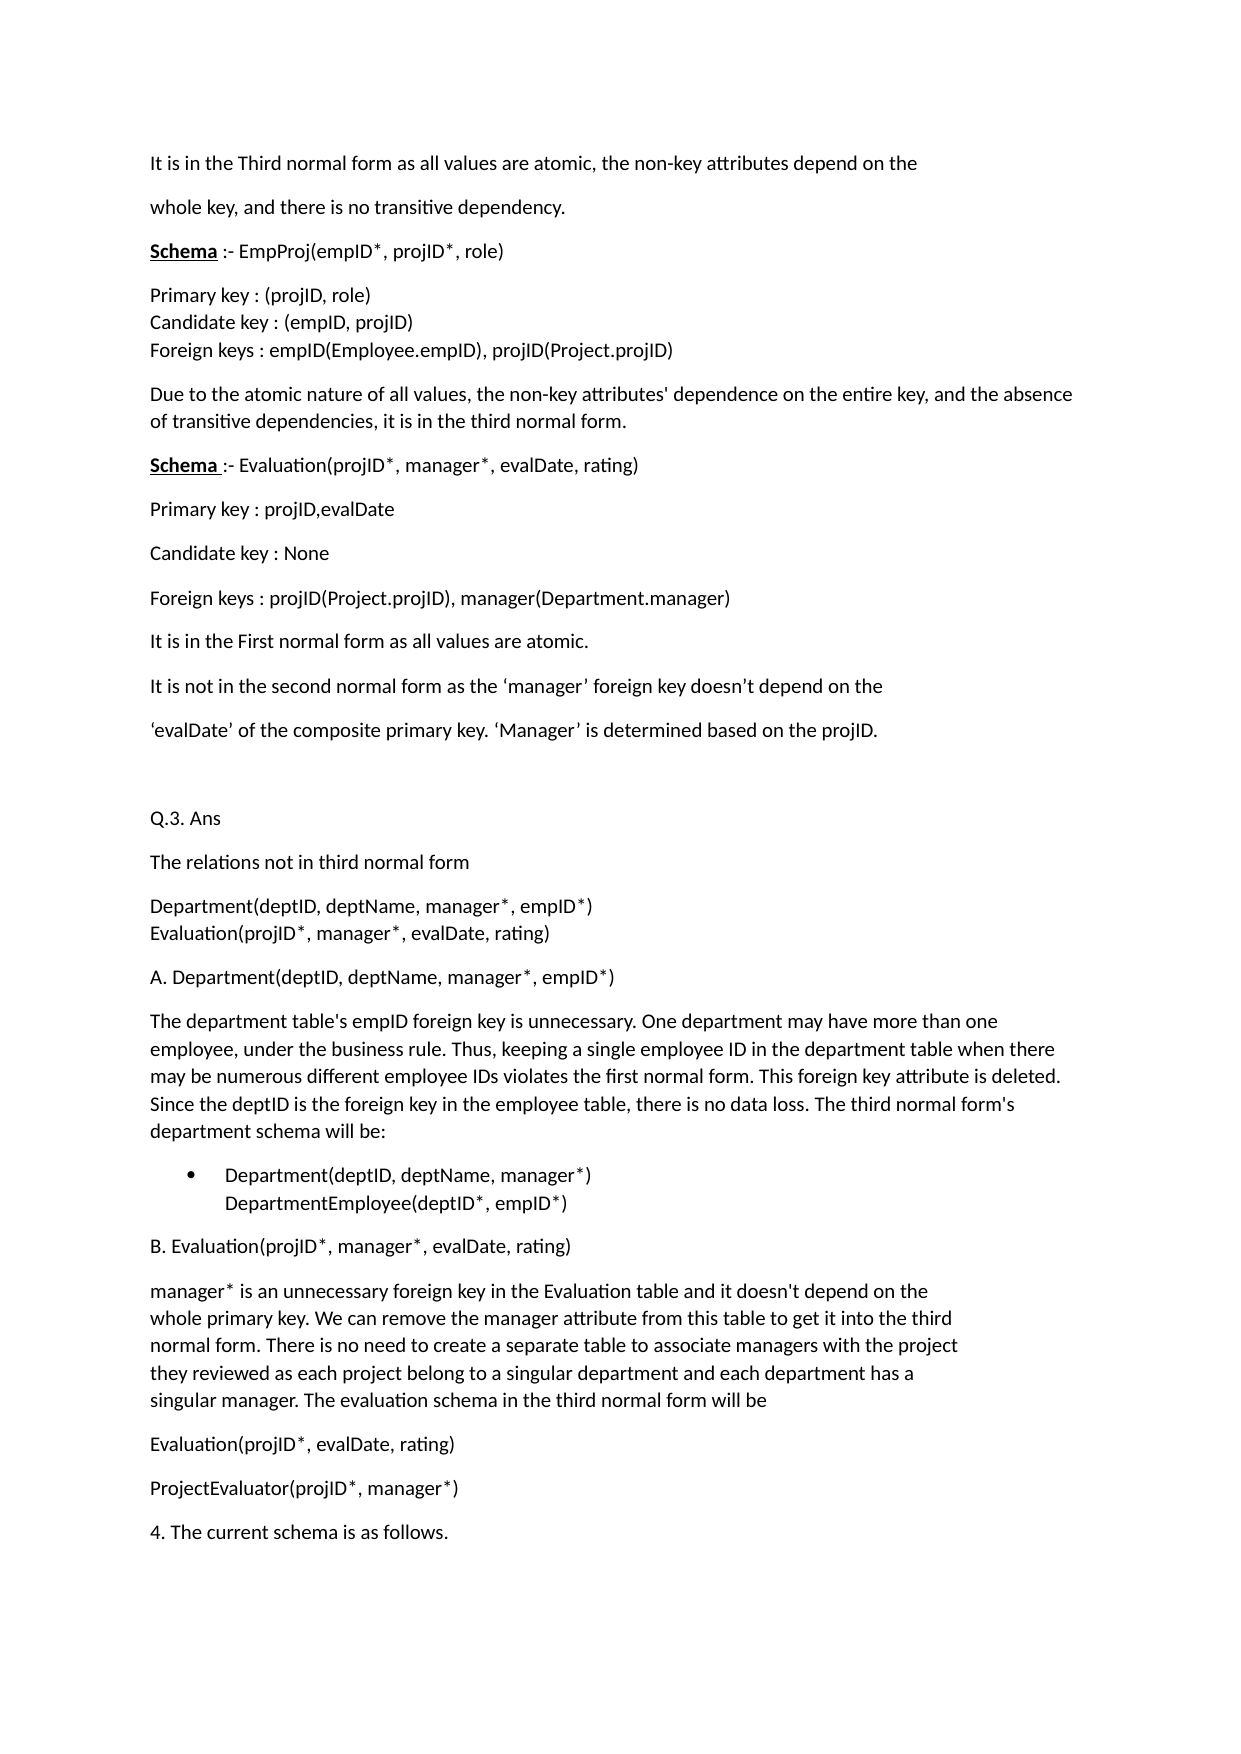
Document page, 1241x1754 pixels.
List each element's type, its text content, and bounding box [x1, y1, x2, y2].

text Primary key : (projID, role) Candidate key : (empID, projID) Foreign keys : empID(Employee.empID), projID(Project.projID) [150, 282, 1090, 362]
text It is in the Third normal form as all values are atomic, the non-key attributes depend on the [150, 150, 1090, 175]
text The department table's empID foreign key is unnecessary. One department may have more than one employee, under the business rule. Thus, keeping a single employee ID in the department table when there may be numerous different employee IDs violates the first normal form. This foreign key attribute is deleted. Since the deptID is the foreign key in the employee table, there is no data loss. The third normal form's department schema will be: [150, 1009, 1090, 1144]
text Department(deptID, deptName, manager*, empID*) Evaluation(projID*, manager*, evalDate, rating) [150, 893, 1090, 946]
text Schema :- Evaluation(projID*, manager*, evalDate, rating) [150, 452, 1090, 478]
text Evaluation(projID*, evalDate, rating) [150, 1431, 1090, 1457]
text Candidate key : None [150, 541, 1090, 566]
text ProjectEvaluator(projID*, manager*) [150, 1476, 1090, 1501]
text Foreign keys : projID(Project.projID), manager(Department.manager) [150, 585, 1090, 610]
text whole key, and there is no transitive dependency. [150, 194, 1090, 219]
text It is not in the second normal form as the ‘manager’ foreign key doesn’t depend on the [150, 673, 1090, 698]
text The relations not in third normal form [150, 849, 1090, 874]
text Primary key : projID,evalDate [150, 497, 1090, 522]
text 4. The current schema is as follows. [150, 1519, 1090, 1545]
text A. Department(deptID, deptName, manager*, empID*) [150, 964, 1090, 990]
text Q.3. Ans [150, 805, 1090, 830]
text Due to the atomic nature of all values, the non-key attributes' dependence on the entire key, and the absence of transitive dependencies, it is in the third normal form. [150, 381, 1090, 434]
text manager* is an unnecessary foreign key in the Evaluation table and it doesn't depend on the whole primary key. We can remove the manager attribute from this table to get it into the third normal form. There is no need to create a separate table to associate managers with the project they reviewed as each project belong to a singular department and each department has a singular manager. The evaluation schema in the third normal form will be [150, 1278, 1090, 1413]
text ‘evalDate’ of the composite primary key. ‘Manager’ is determined based on the projID. [150, 717, 1090, 742]
list Department(deptID, deptName, manager*) DepartmentEmployee(deptID*, empID*) [187, 1162, 1090, 1215]
text Schema :- EmpProj(empID*, projID*, role) [150, 238, 1090, 263]
text It is in the First normal form as all values are atomic. [150, 629, 1090, 654]
text B. Evaluation(projID*, manager*, evalDate, rating) [150, 1234, 1090, 1259]
